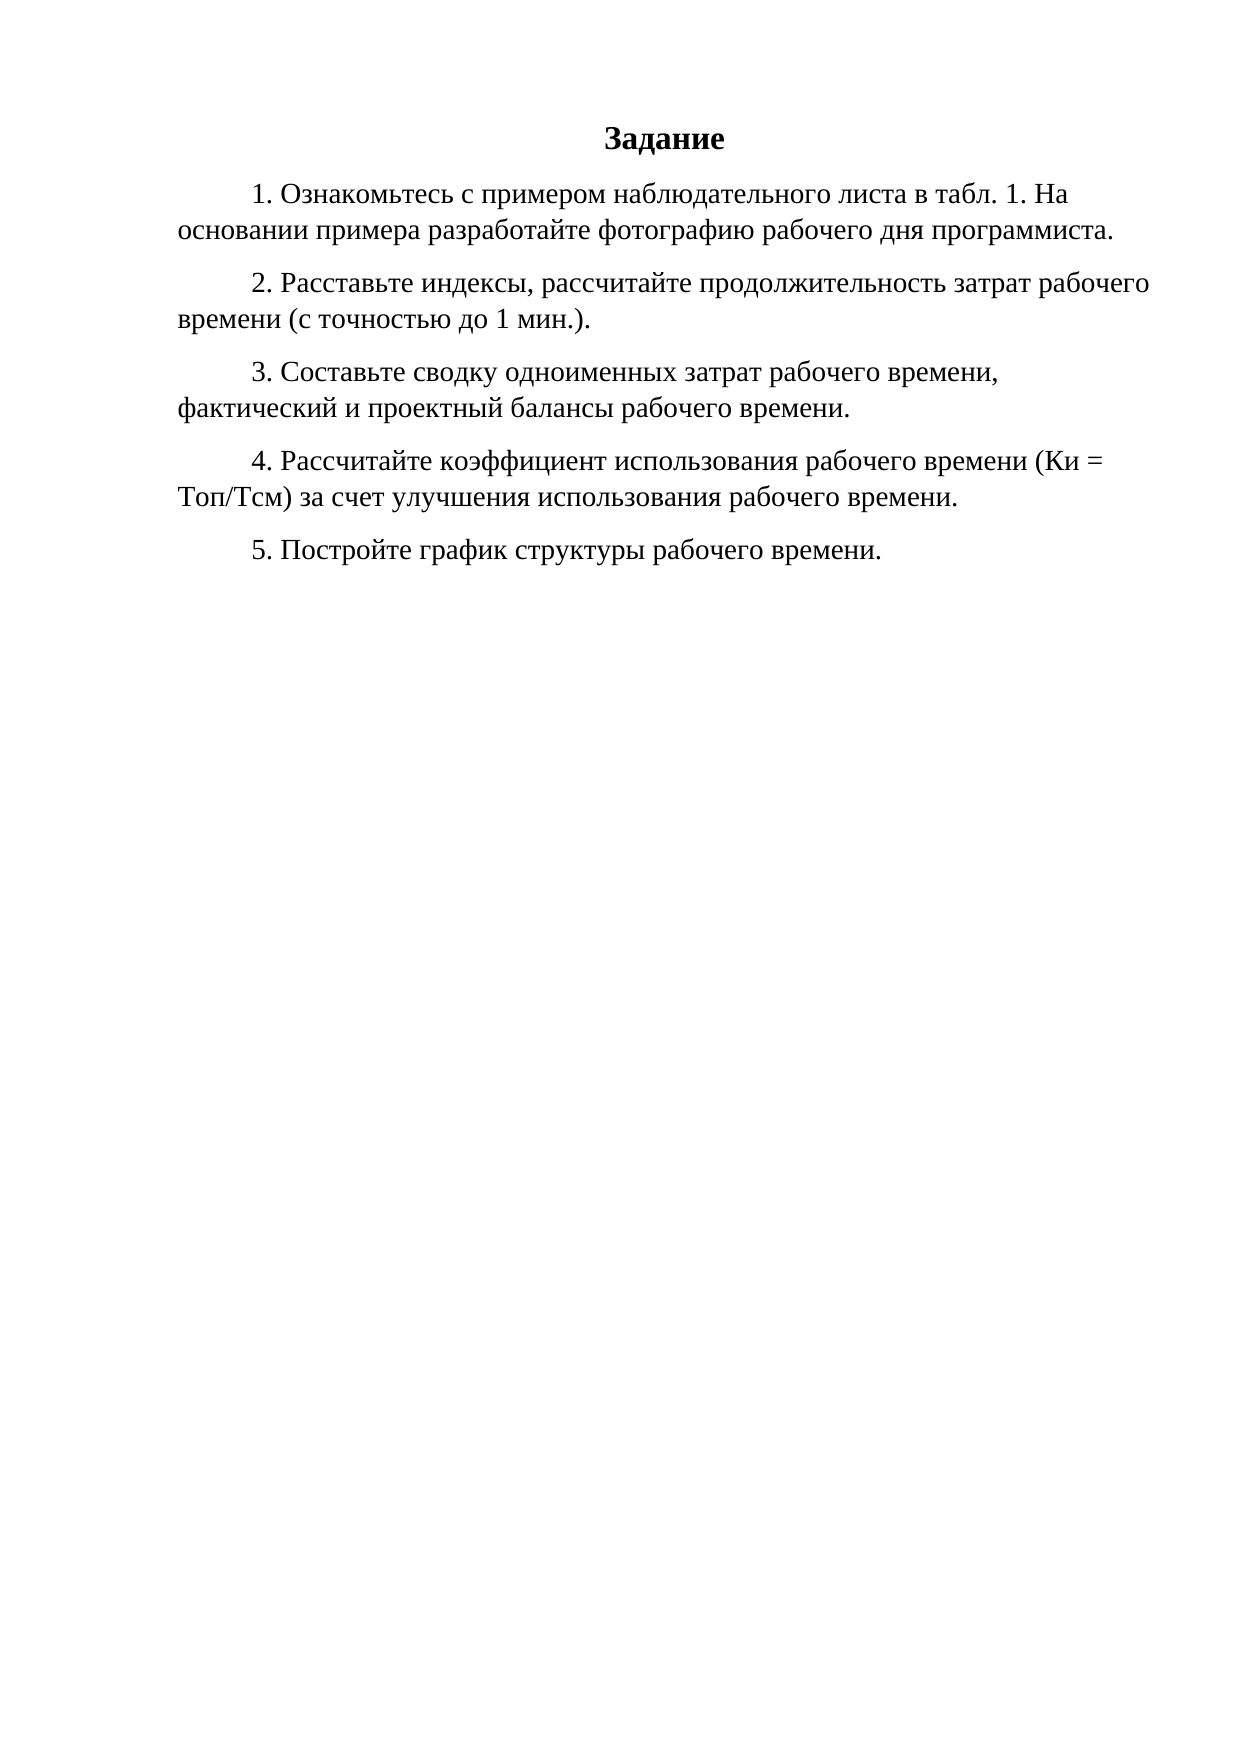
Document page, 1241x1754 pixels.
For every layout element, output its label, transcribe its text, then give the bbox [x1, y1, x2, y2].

text 5. Постройте график структуры рабочего времени. [177, 532, 1152, 566]
text 3. Составьте сводку одноименных затрат рабочего времени, фактический и проектный балансы рабочего времени. [177, 354, 1152, 424]
text 1. Ознакомьтесь с примером наблюдательного листа в табл. 1. На основании примера разработайте фотографию рабочего дня программиста. [177, 176, 1152, 246]
text 4. Рассчитайте коэффициент использования рабочего времени (Ки = Топ/Тсм) за счет улучшения использования рабочего времени. [177, 443, 1152, 513]
text 2. Расставьте индексы, рассчитайте продолжительность затрат рабочего времени (с точностью до 1 мин.). [177, 265, 1152, 335]
text Задание [177, 118, 1152, 156]
